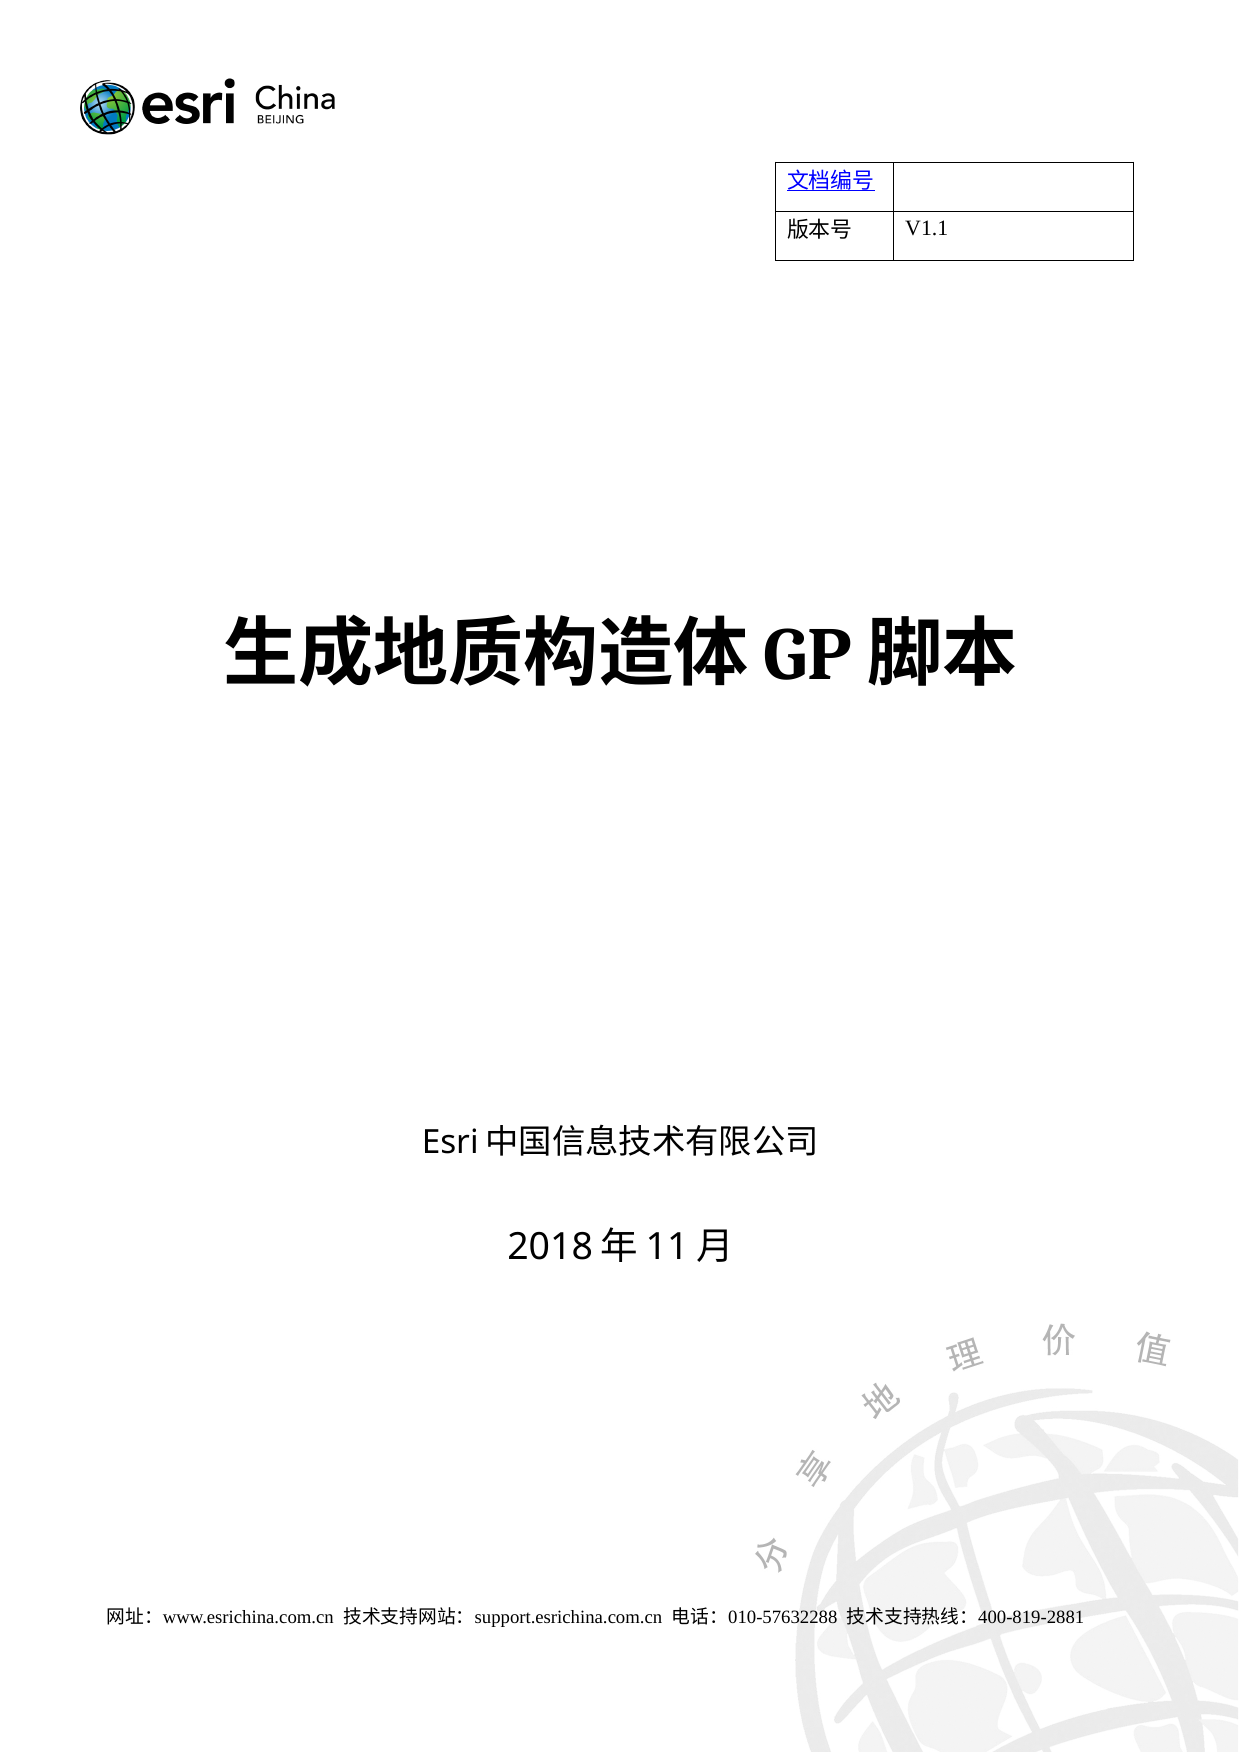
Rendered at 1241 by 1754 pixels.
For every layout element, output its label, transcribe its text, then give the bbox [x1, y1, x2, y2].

picture [61, 64, 360, 150]
text 生成地质构造体GP脚本 [106, 588, 1134, 707]
table_cell 版本号 [776, 212, 893, 260]
picture [732, 1247, 1239, 1752]
table_header 文档编号 [776, 163, 893, 211]
table_cell V1.1 [894, 212, 1133, 260]
text Esri中国信息技术有限公司 [106, 1100, 1134, 1179]
table_header [894, 163, 1133, 211]
text 2018年11月 [106, 1203, 1134, 1283]
